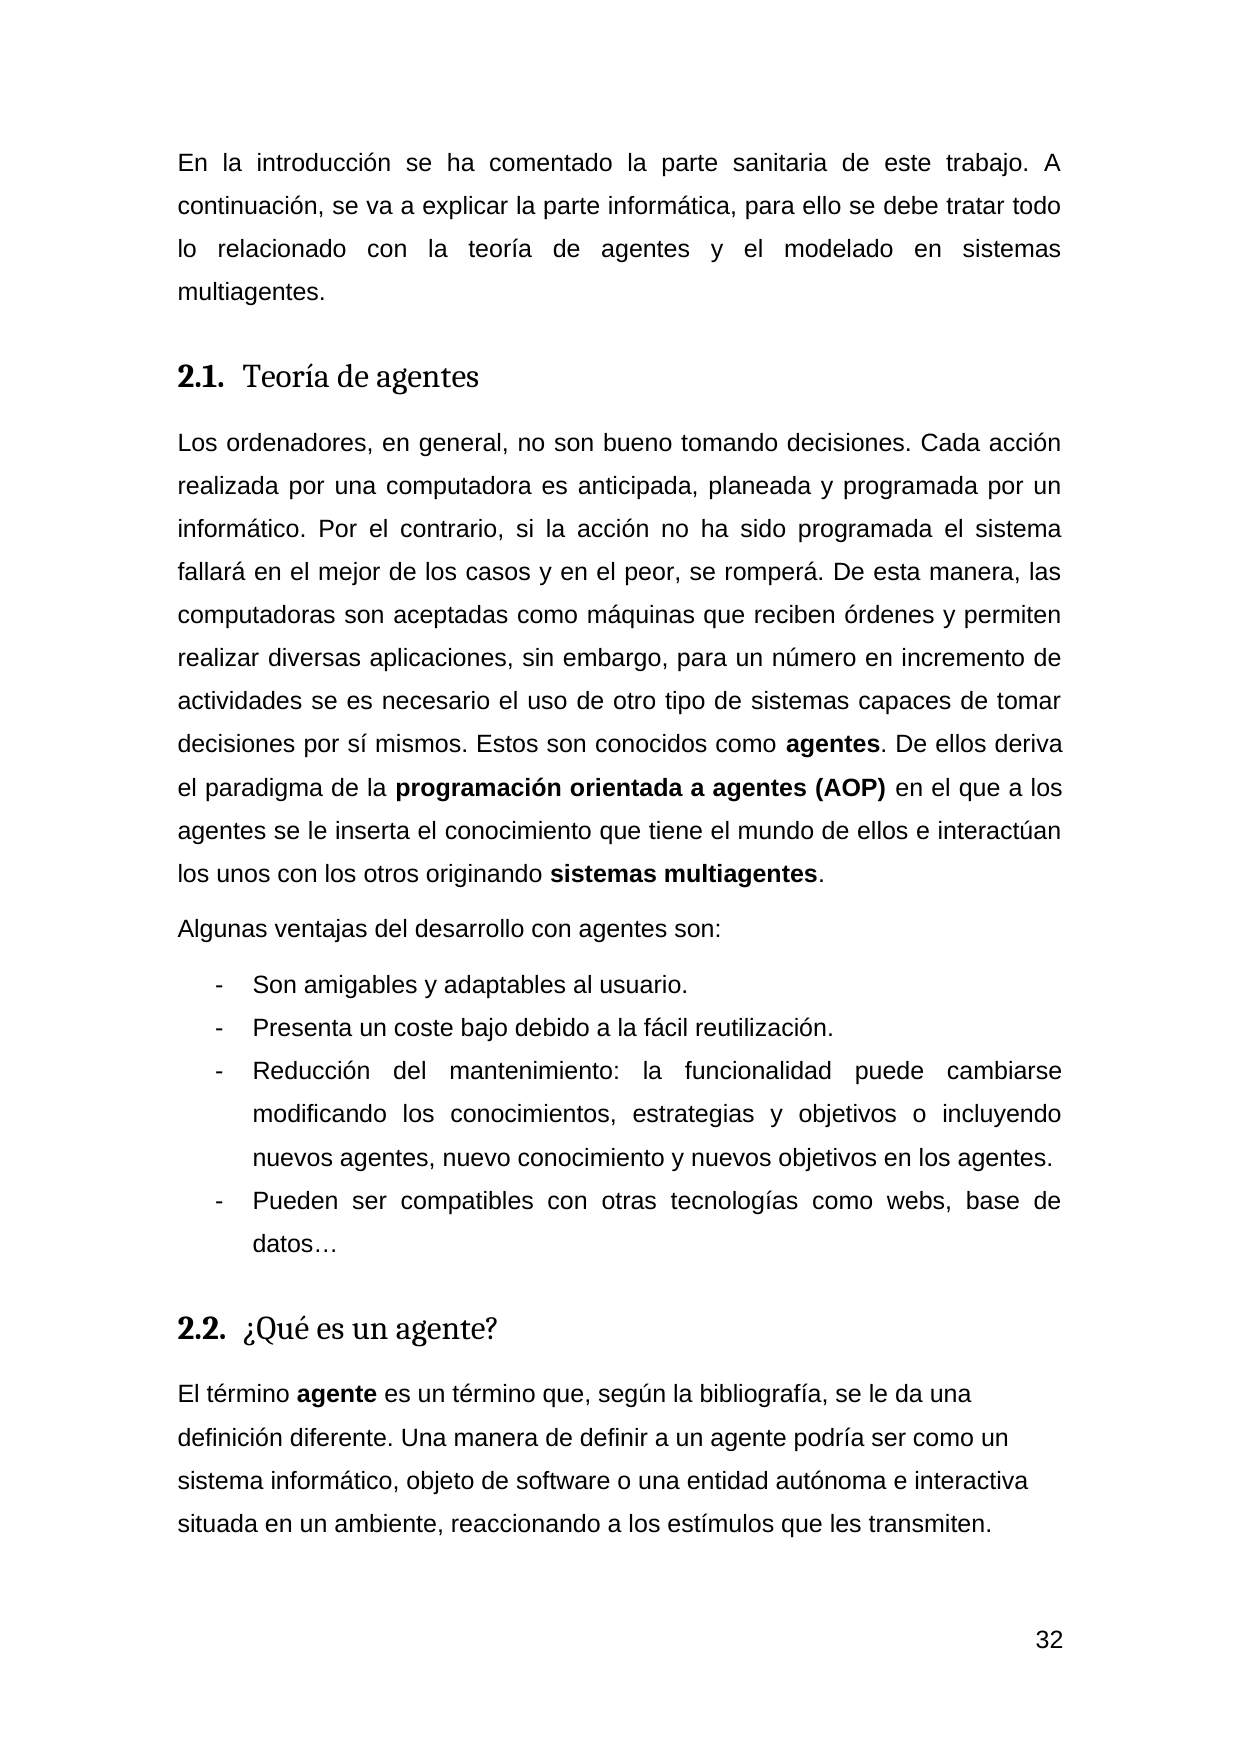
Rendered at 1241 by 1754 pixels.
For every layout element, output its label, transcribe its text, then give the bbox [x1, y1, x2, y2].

text Algunas ventajas del desarrollo con agentes son: [177, 914, 1063, 943]
text En la introducción se ha comentado la parte sanitaria de este trabajo. A continuación, se va a explicar la parte informática, para ello se debe tratar todo lo relacionado con la teoría de agentes y el modelado en sistemas multiagentes. [177, 148, 1063, 306]
list Pueden ser compatibles con otras tecnologías como webs, base de datos… [215, 1186, 1063, 1258]
text Teoría de agentes [177, 358, 1063, 396]
list Reducción del mantenimiento: la funcionalidad puede cambiarse modificando los conocimientos, estrategias y objetivos o incluyendo nuevos agentes, nuevo conocimiento y nuevos objetivos en los agentes. [215, 1056, 1063, 1171]
list Presenta un coste bajo debido a la fácil reutilización. [215, 1013, 1063, 1042]
text ¿Qué es un agente? [177, 1309, 1063, 1348]
text Los ordenadores, en general, no son bueno tomando decisiones. Cada acción realizada por una computadora es anticipada, planeada y programada por un informático. Por el contrario, si la acción no ha sido programada el sistema fallará en el mejor de los casos y en el peor, se romperá. De esta manera, las computadoras son aceptadas como máquinas que reciben órdenes y permiten realizar diversas aplicaciones, sin embargo, para un número en incremento de actividades se es necesario el uso de otro tipo de sistemas capaces de tomar decisiones por sí mismos. Estos son conocidos como agentes. De ellos deriva el paradigma de la programación orientada a agentes (AOP) en el que a los agentes se le inserta el conocimiento que tiene el mundo de ellos e interactúan los unos con los otros originando sistemas multiagentes. [177, 428, 1063, 888]
list Son amigables y adaptables al usuario. [215, 970, 1063, 999]
text El término agente es un término que, según la bibliografía, se le da una definición diferente. Una manera de definir a un agente podría ser como un sistema informático, objeto de software o una entidad autónoma e interactiva situada en un ambiente, reaccionando a los estímulos que les transmiten. [177, 1379, 1063, 1538]
